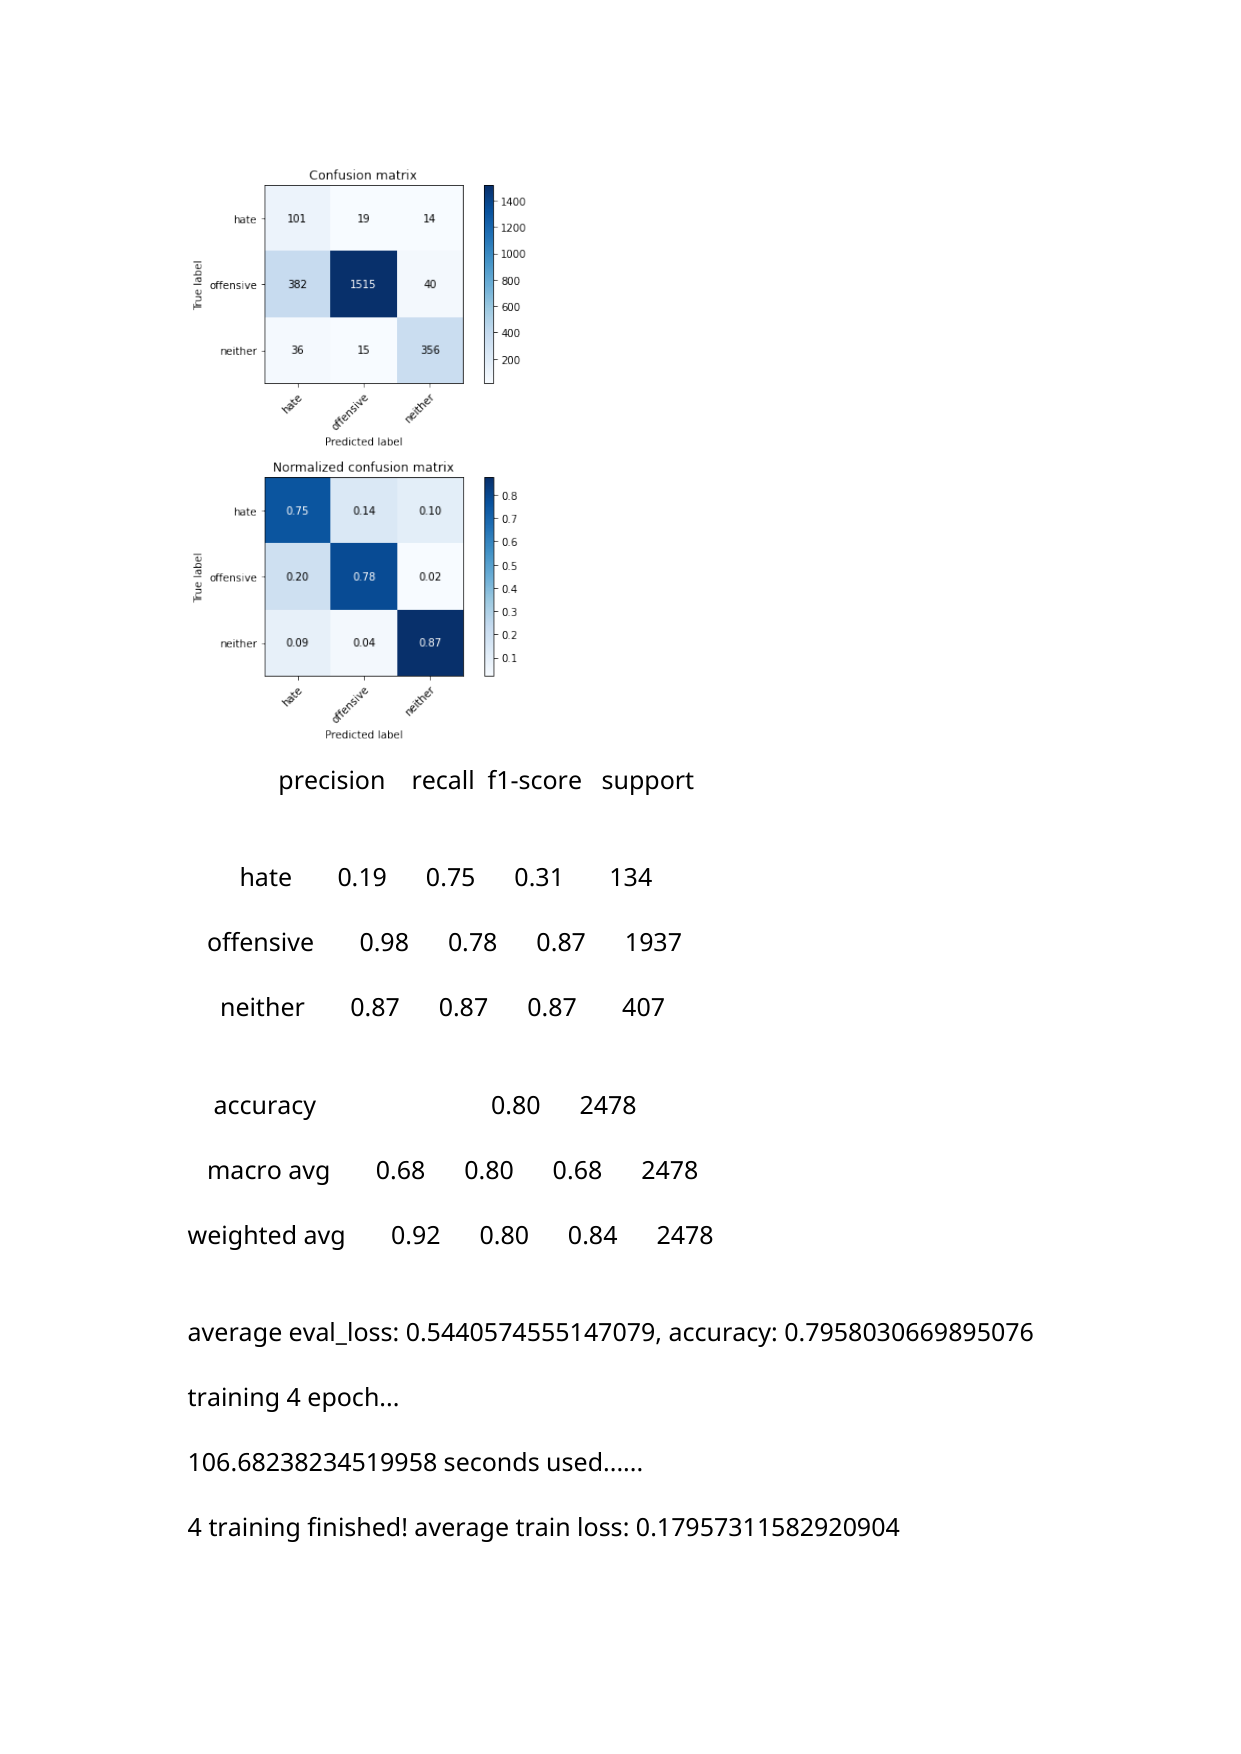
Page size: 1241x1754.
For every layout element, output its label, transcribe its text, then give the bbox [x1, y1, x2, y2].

text training 4 epoch... [187, 1364, 1053, 1429]
text macro avg 0.68 0.80 0.68 2478 [187, 1137, 1053, 1202]
text hate 0.19 0.75 0.31 134 [187, 844, 1053, 909]
text offensive 0.98 0.78 0.87 1937 [187, 909, 1053, 974]
text neither 0.87 0.87 0.87 407 [187, 974, 1053, 1039]
text precision recall f1-score support [187, 747, 1053, 812]
text weighted avg 0.92 0.80 0.84 2478 [187, 1202, 1053, 1267]
picture [187, 455, 525, 747]
text average eval_loss: 0.5440574555147079, accuracy: 0.7958030669895076 [187, 1299, 1053, 1364]
text 4 training finished! average train loss: 0.17957311582920904 [187, 1494, 1053, 1559]
text accuracy 0.80 2478 [187, 1072, 1053, 1137]
text 106.68238234519958 seconds used...... [187, 1429, 1053, 1494]
picture [187, 162, 533, 454]
